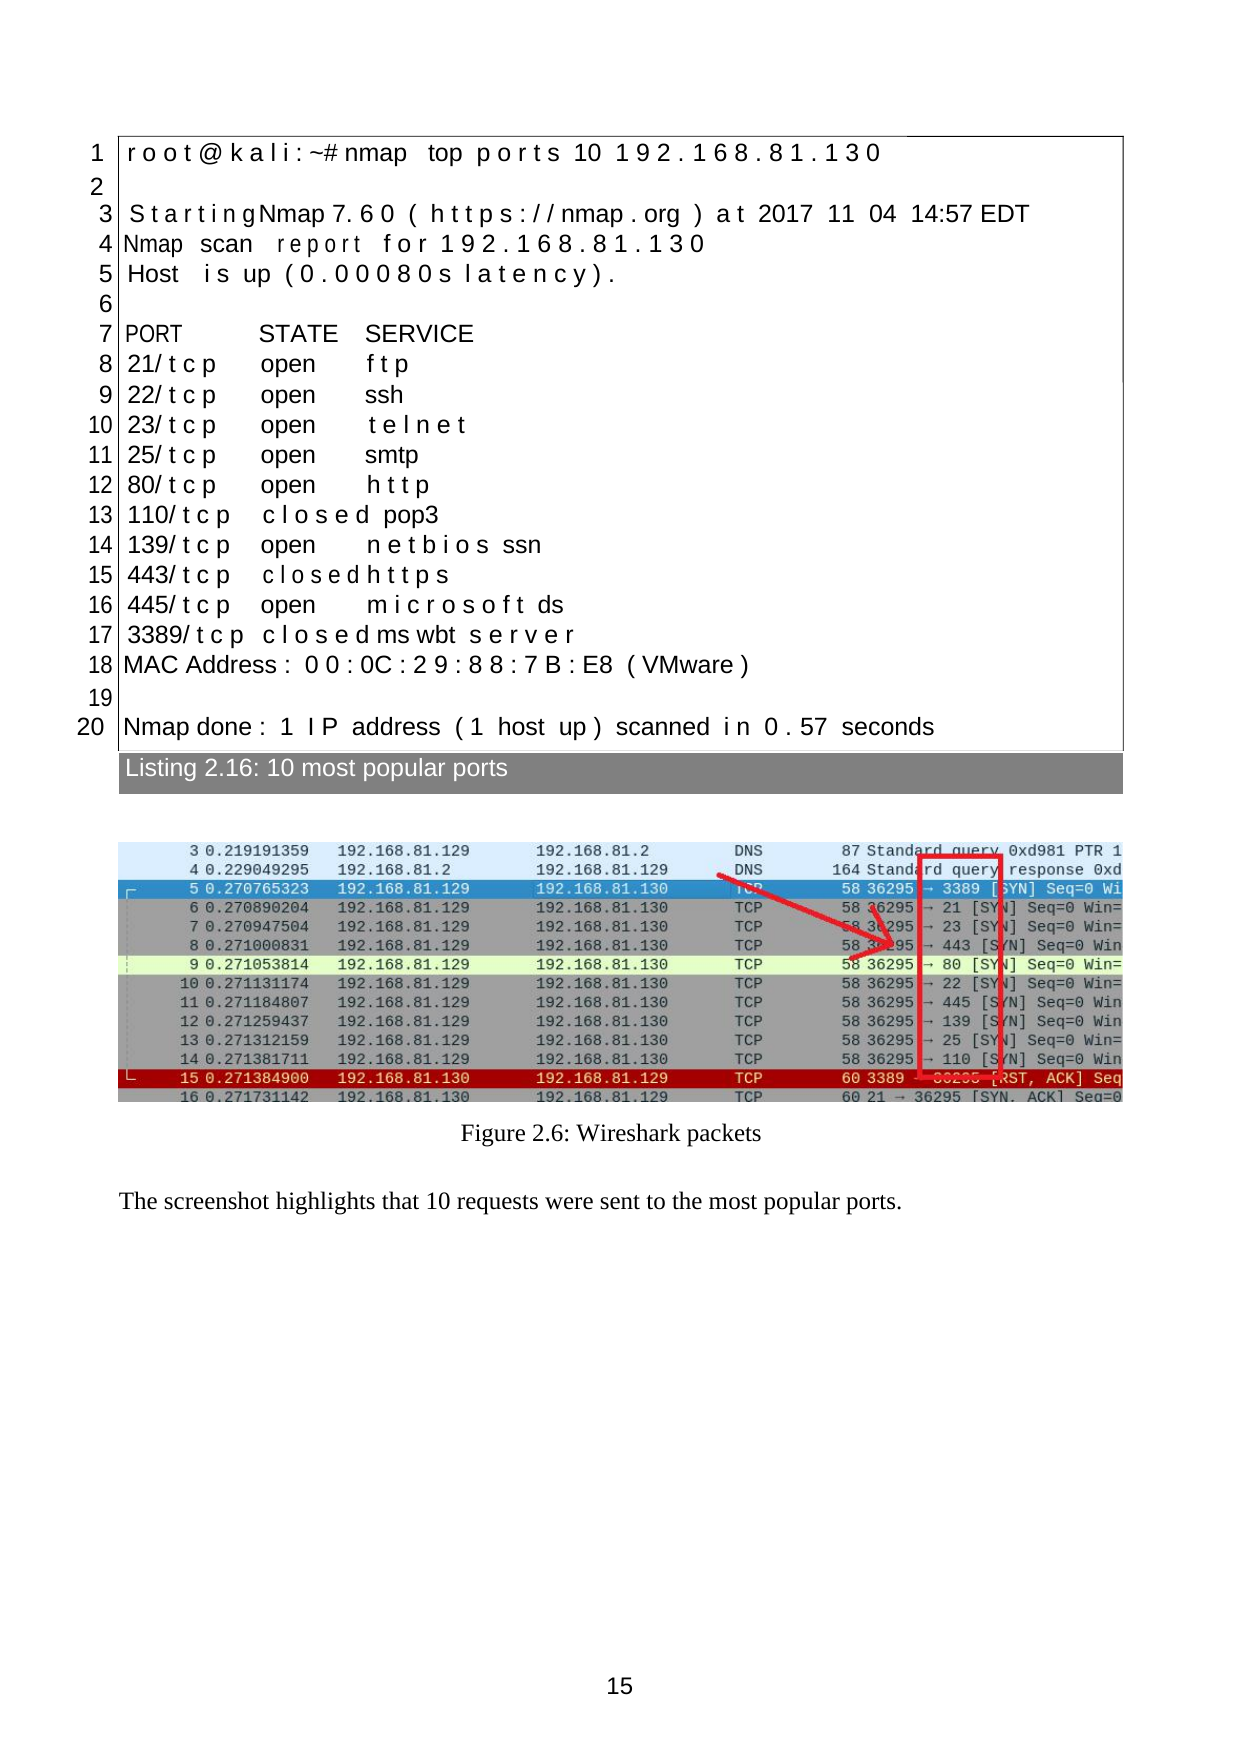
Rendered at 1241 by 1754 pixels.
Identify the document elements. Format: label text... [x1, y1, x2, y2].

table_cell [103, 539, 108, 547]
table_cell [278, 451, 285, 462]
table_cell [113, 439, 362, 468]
picture [118, 842, 1123, 1102]
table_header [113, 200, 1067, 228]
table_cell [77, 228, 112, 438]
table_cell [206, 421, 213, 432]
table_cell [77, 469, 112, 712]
list Nmap done : 1 I P address ( 1 host up ) scanned i n 0 . 57 seconds [76, 712, 1090, 741]
text Figure 2.6: Wireshark packets [460, 1118, 1090, 1147]
list r o o t @ k a l i : ~# nmap top p o r t s 10 1 9 2 . 1 6 8 . 8 1 . 1 3 0 [90, 138, 1090, 167]
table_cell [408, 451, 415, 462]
text Listing 2.16: 10 most popular ports [125, 753, 1090, 782]
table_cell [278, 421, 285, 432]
text 15 [606, 1672, 1090, 1699]
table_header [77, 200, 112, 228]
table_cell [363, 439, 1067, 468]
text 2 [89, 175, 1090, 200]
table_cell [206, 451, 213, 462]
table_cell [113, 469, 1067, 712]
text The screenshot highlights that 10 requests were sent to the most popular ports. [119, 1186, 1090, 1215]
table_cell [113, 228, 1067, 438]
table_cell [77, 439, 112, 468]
